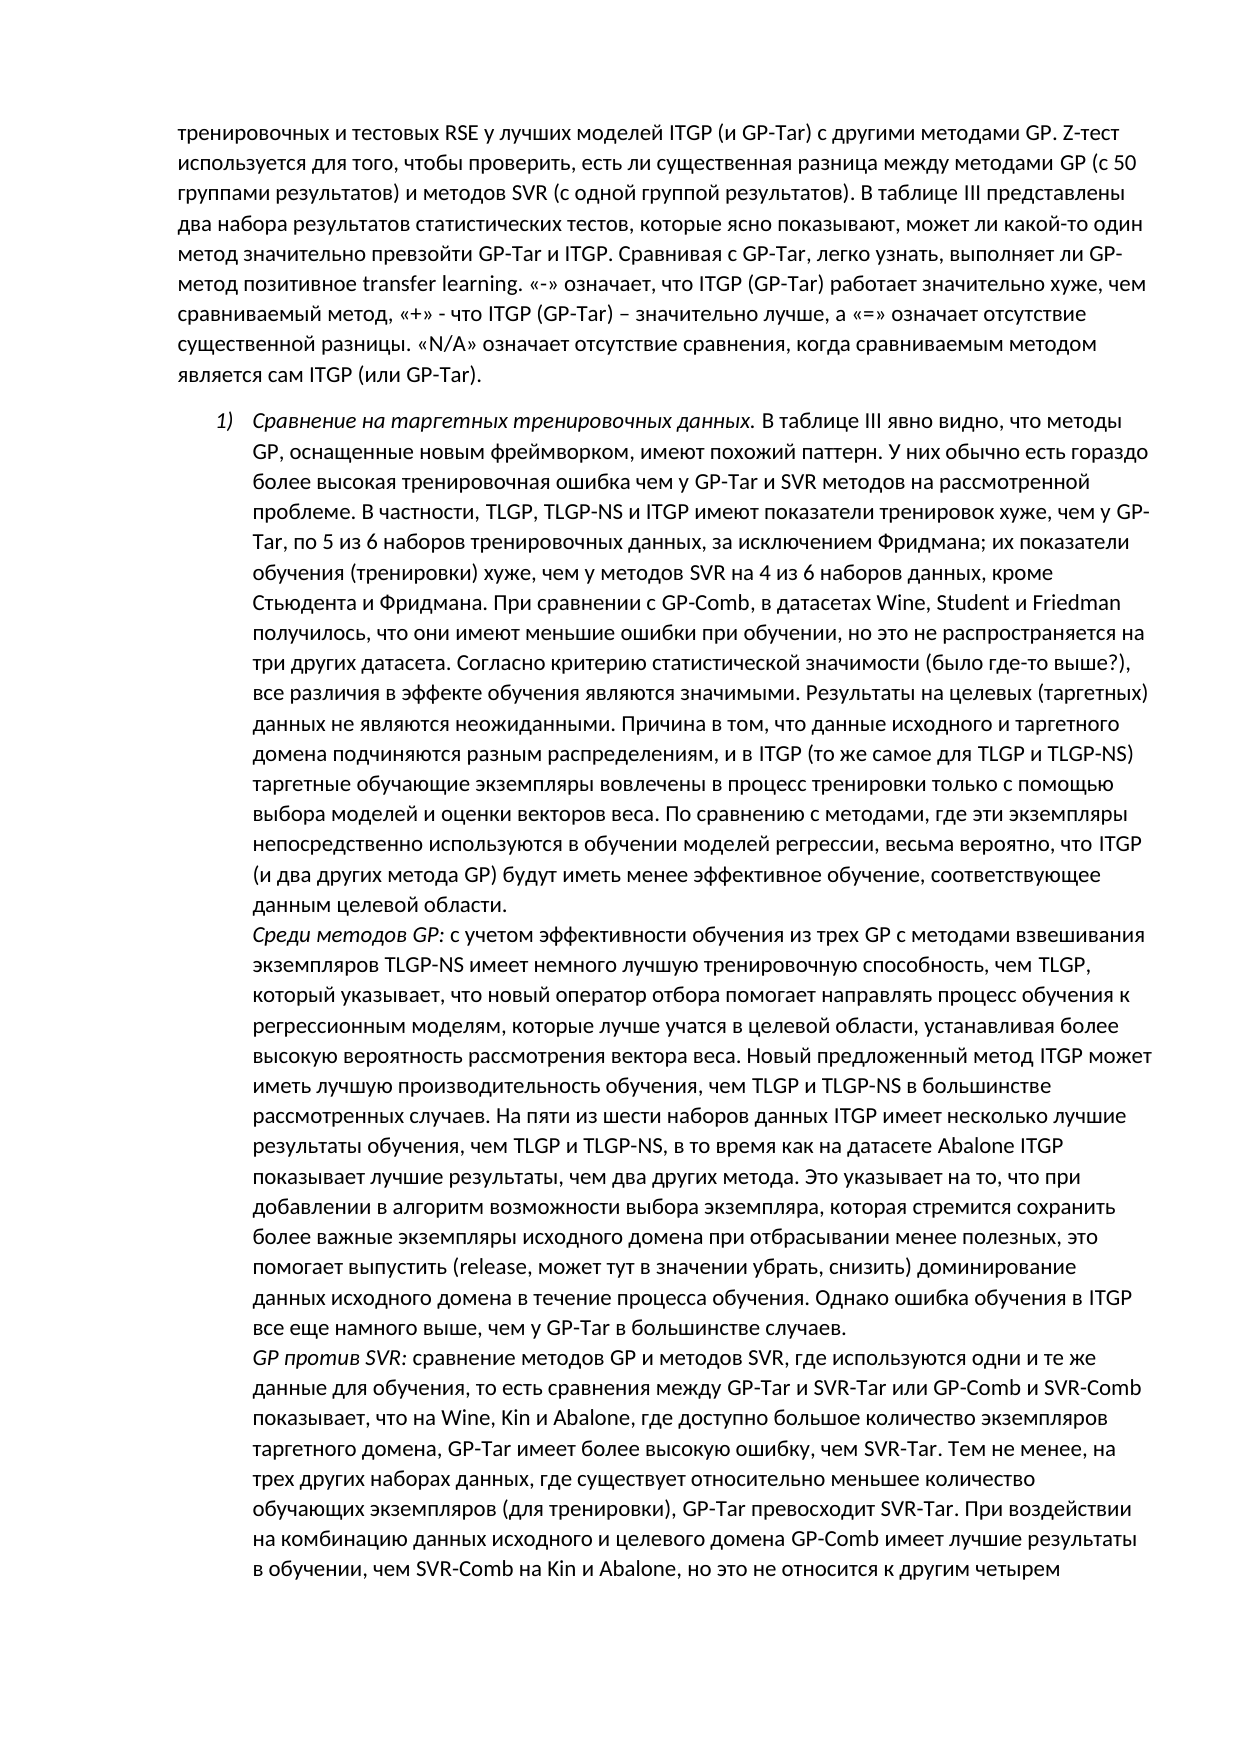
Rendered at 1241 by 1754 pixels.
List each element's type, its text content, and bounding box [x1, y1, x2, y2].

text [177, 118, 1152, 388]
list Среди методов GP: с учетом эффективности обучения из трех GP с методами взвешивания экземпляров TLGP-NS имеет немного лучшую тренировочную способность, чем TLGP, который указывает, что новый оператор отбора помогает направлять процесс обучения к регрессионным моделям, которые лучше учатся в целевой области, устанавливая более высокую вероятность рассмотрения вектора веса. Новый предложенный метод ITGP может иметь лучшую производительность обучения, чем TLGP и TLGP-NS в большинстве рассмотренных случаев. На пяти из шести наборов данных ITGP имеет несколько лучшие результаты обучения, чем TLGP и TLGP-NS, в то время как на датасете Abalone ITGP показывает лучшие результаты, чем два других метода. Это указывает на то, что при добавлении в алгоритм возможности выбора экземпляра, которая стремится сохранить более важные экземпляры исходного домена при отбрасывании менее полезных, это помогает выпустить (release, может тут в значении убрать, снизить) доминирование данных исходного домена в течение процесса обучения. Однако ошибка обучения в ITGP все еще намного выше, чем у GP-Tar в большинстве случаев. [252, 920, 1152, 1341]
list Сравнение на таргетных тренировочных данных. В таблице III явно видно, что методы GP, оснащенные новым фреймворком, имеют похожий паттерн. У них обычно есть гораздо более высокая тренировочная ошибка чем у GP-Tar и SVR методов на рассмотренной проблеме. В частности, TLGP, TLGP-NS и ITGP имеют показатели тренировок хуже, чем у GP-Tar, по 5 из 6 наборов тренировочных данных, за исключением Фридмана; их показатели обучения (тренировки) хуже, чем у методов SVR на 4 из 6 наборов данных, кроме Стьюдента и Фридмана. При сравнении с GP-Comb, в датасетах Wine, Student и Friedman получилось, что они имеют меньшие ошибки при обучении, но это не распространяется на три других датасета. Согласно критерию статистической значимости (было где-то выше?), все различия в эффекте обучения являются значимыми. Результаты на целевых (таргетных) данных не являются неожиданными. Причина в том, что данные исходного и таргетного домена подчиняются разным распределениям, и в ITGP (то же самое для TLGP и TLGP-NS) таргетные обучающие экземпляры вовлечены в процесс тренировки только с помощью выбора моделей и оценки векторов веса. По сравнению с методами, где эти экземпляры непосредственно используются в обучении моделей регрессии, весьма вероятно, что ITGP (и два других метода GP) будут иметь менее эффективное обучение, соответствующее данным целевой области. [215, 407, 1152, 918]
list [252, 1343, 1152, 1583]
